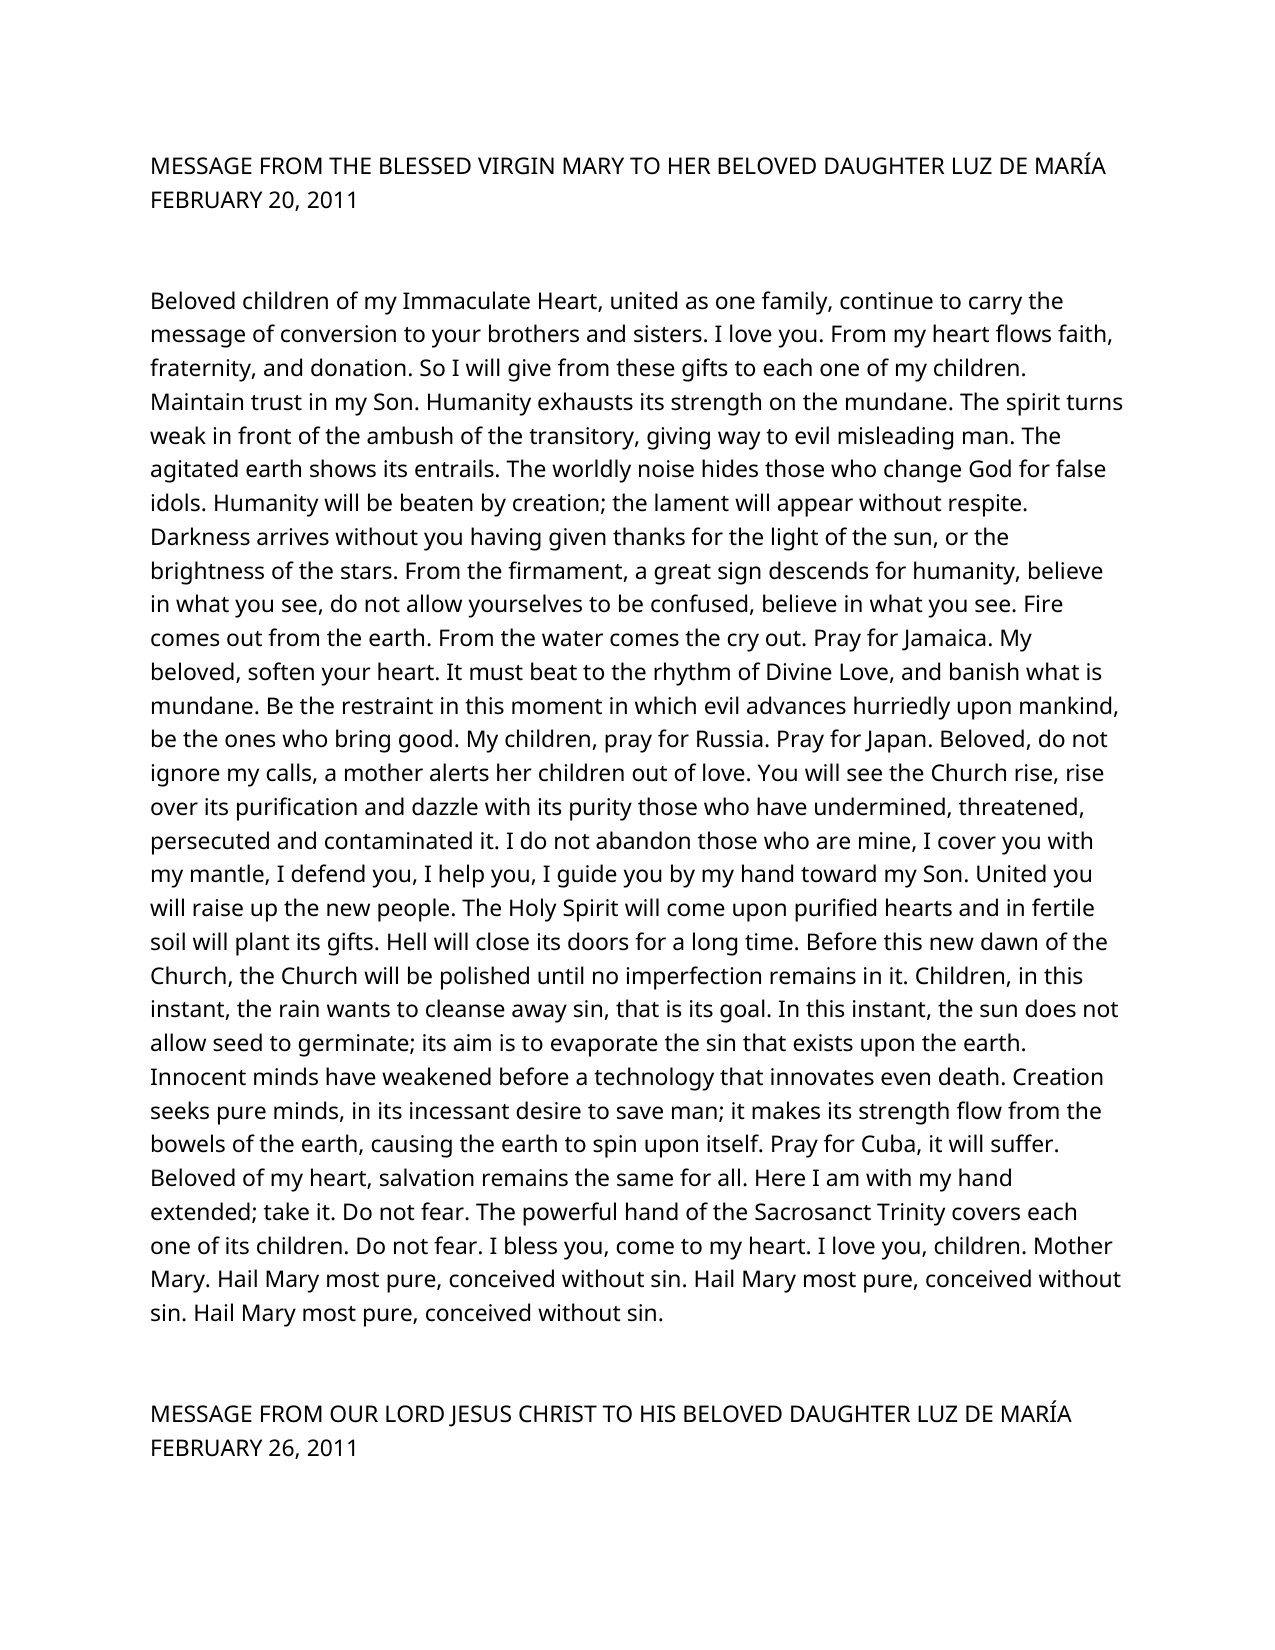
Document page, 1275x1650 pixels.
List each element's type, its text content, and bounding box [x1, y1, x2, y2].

text MESSAGE FROM OUR LORD JESUS CHRIST TO HIS BELOVED DAUGHTER LUZ DE MARÍA FEBRUARY 26, 2011 [150, 1398, 1125, 1463]
text Beloved children of my Immaculate Heart, united as one family, continue to carry the message of conversion to your brothers and sisters. I love you. From my heart flows faith, fraternity, and donation. So I will give from these gifts to each one of my children. Maintain trust in my Son. Humanity exhausts its strength on the mundane. The spirit turns weak in front of the ambush of the transitory, giving way to evil misleading man. The agitated earth shows its entrails. The worldly noise hides those who change God for false idols. Humanity will be beaten by creation; the lament will appear without respite. Darkness arrives without you having given thanks for the light of the sun, or the brightness of the stars. From the firmament, a great sign descends for humanity, believe in what you see, do not allow yourselves to be confused, believe in what you see. Fire comes out from the earth. From the water comes the cry out. Pray for Jamaica. My beloved, soften your heart. It must beat to the rhythm of Divine Love, and banish what is mundane. Be the restraint in this moment in which evil advances hurriedly upon mankind, be the ones who bring good. My children, pray for Russia. Pray for Japan. Beloved, do not ignore my calls, a mother alerts her children out of love. You will see the Church rise, rise over its purification and dazzle with its purity those who have undermined, threatened, persecuted and contaminated it. I do not abandon those who are mine, I cover you with my mantle, I defend you, I help you, I guide you by my hand toward my Son. United you will raise up the new people. The Holy Spirit will come upon purified hearts and in fertile soil will plant its gifts. Hell will close its doors for a long time. Before this new dawn of the Church, the Church will be polished until no imperfection remains in it. Children, in this instant, the rain wants to cleanse away sin, that is its goal. In this instant, the sun does not allow seed to germinate; its aim is to evaporate the sin that exists upon the earth. Innocent minds have weakened before a technology that innovates even death. Creation seeks pure minds, in its incessant desire to save man; it makes its strength flow from the bowels of the earth, causing the earth to spin upon itself. Pray for Cuba, it will suffer. Beloved of my heart, salvation remains the same for all. Here I am with my hand extended; take it. Do not fear. The powerful hand of the Sacrosanct Trinity covers each one of its children. Do not fear. I bless you, come to my heart. I love you, children. Mother Mary. Hail Mary most pure, conceived without sin. Hail Mary most pure, conceived without sin. Hail Mary most pure, conceived without sin. [150, 284, 1125, 1328]
text MESSAGE FROM THE BLESSED VIRGIN MARY TO HER BELOVED DAUGHTER LUZ DE MARÍA FEBRUARY 20, 2011 [150, 150, 1125, 215]
